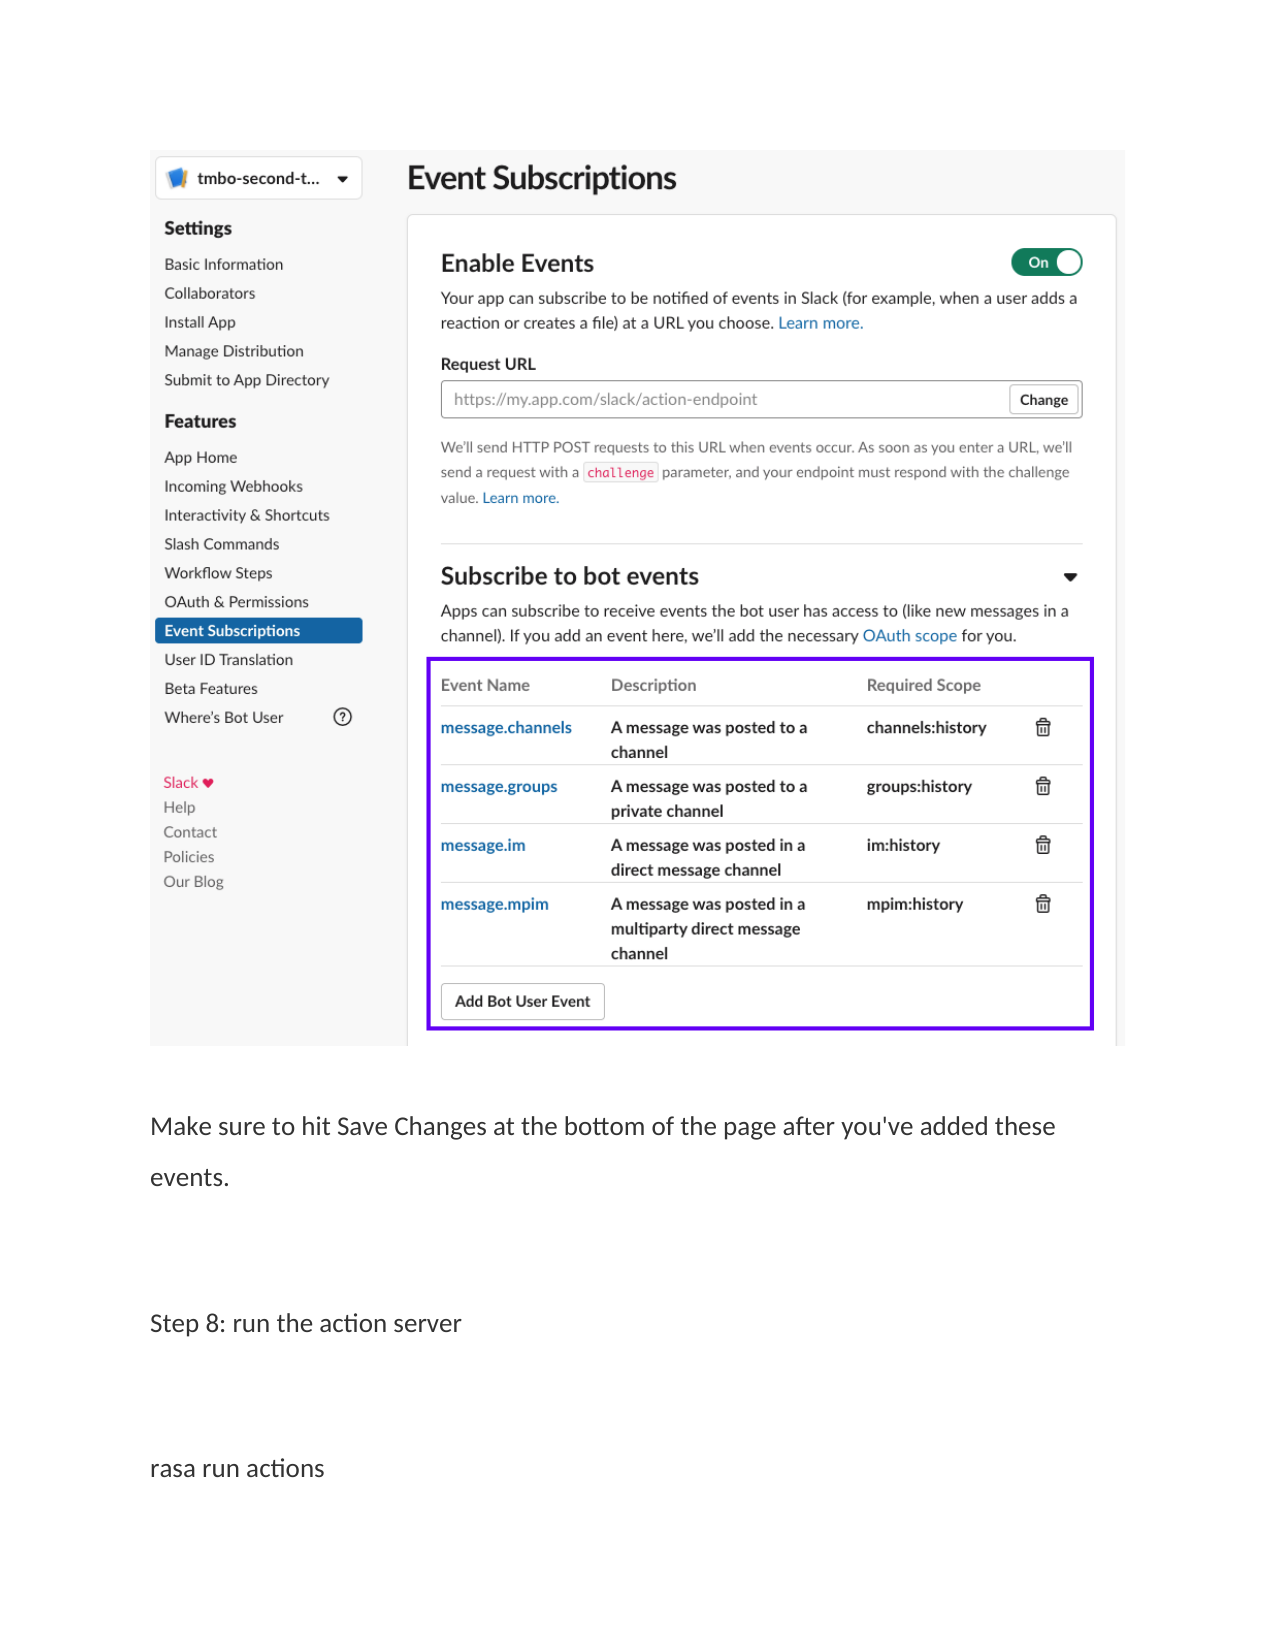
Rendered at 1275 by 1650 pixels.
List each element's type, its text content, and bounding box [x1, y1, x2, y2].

text Make sure to hit Save Changes at the bottom of the page after you've added these events. [150, 1109, 1125, 1193]
picture [150, 150, 1125, 1046]
text rasa run actions [150, 1452, 1125, 1484]
text Step 8: run the action server [150, 1306, 1125, 1339]
